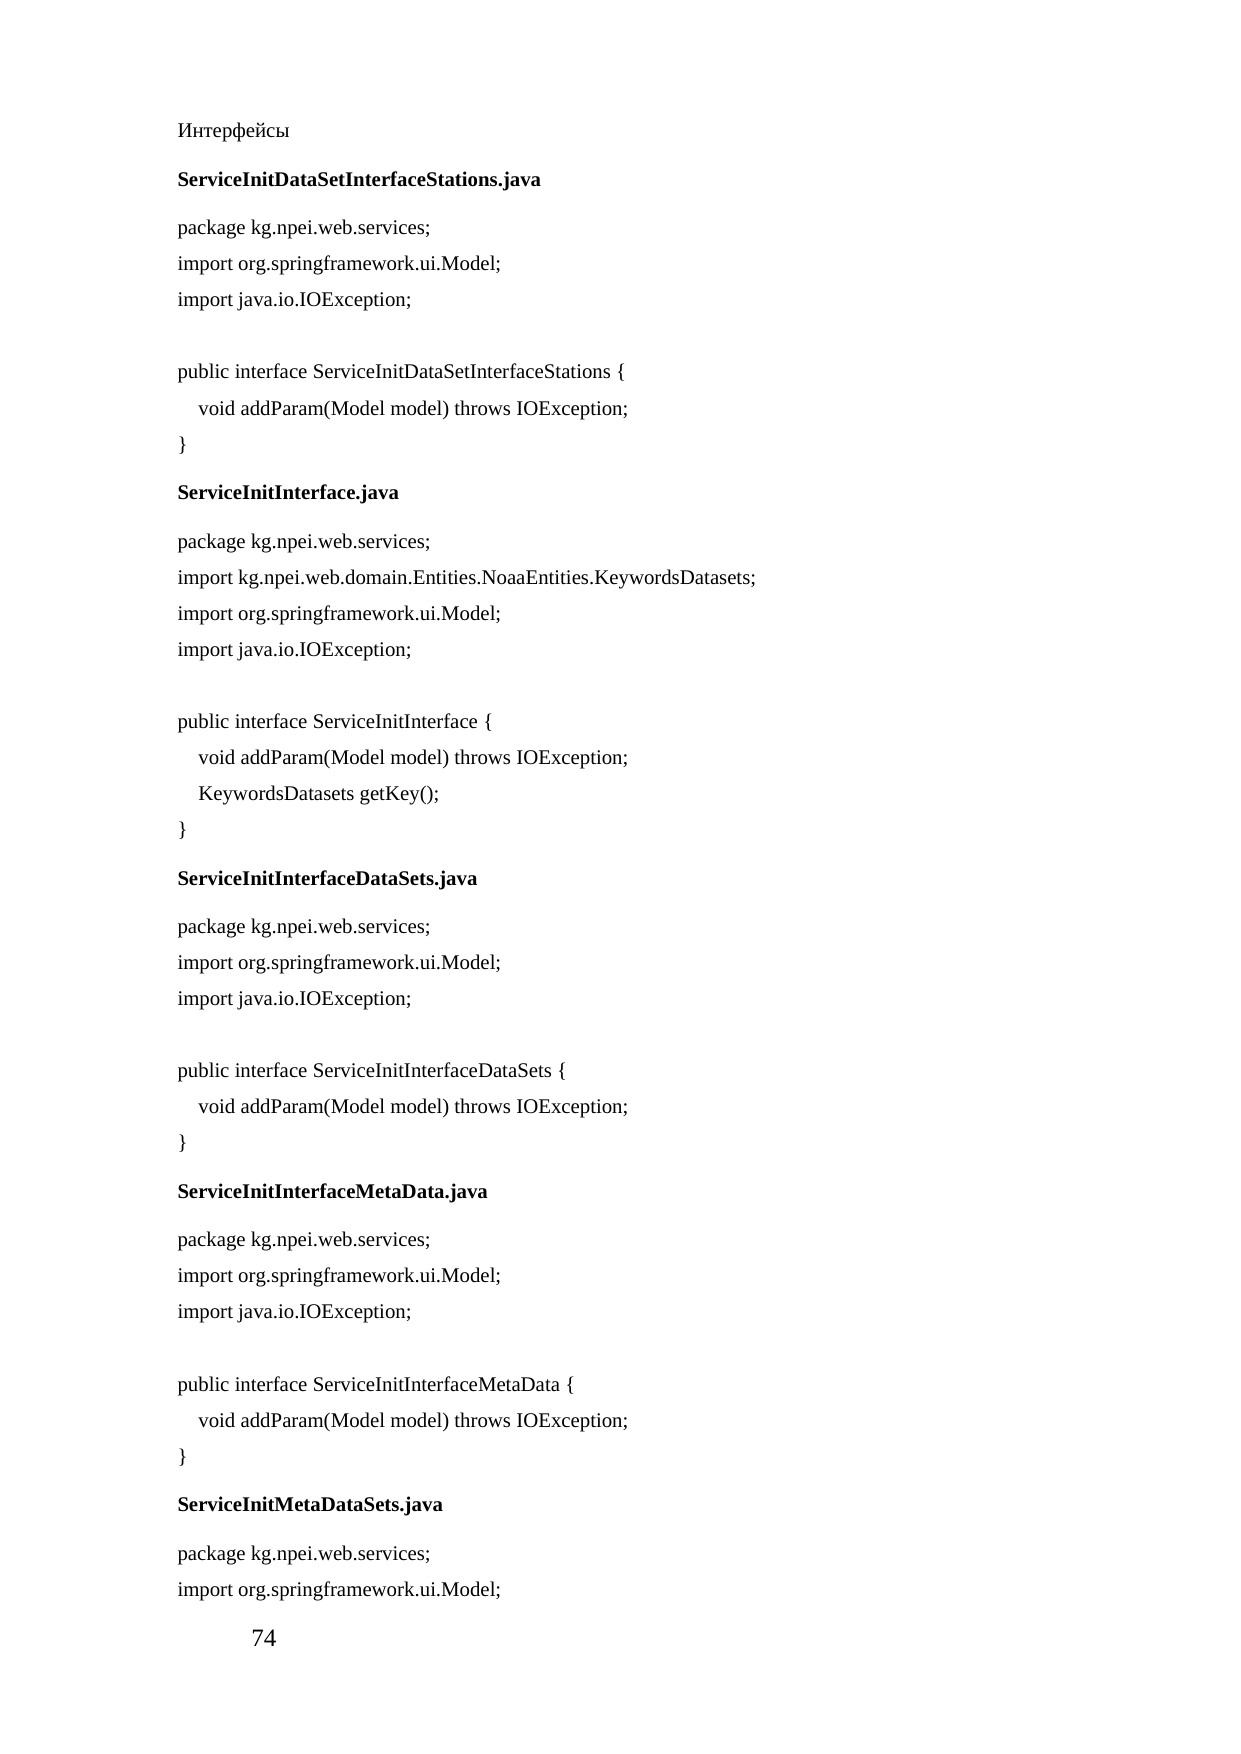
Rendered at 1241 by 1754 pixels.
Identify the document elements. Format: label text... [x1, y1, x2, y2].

text Интерфейсы [177, 118, 1181, 142]
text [177, 1541, 1181, 1601]
text package kg.npei.web.services; import org.springframework.ui.Model; import java.io.IOException; public interface ServiceInitDataSetInterfaceStations { void addParam(Model model) throws IOException; } [177, 215, 1181, 456]
text ServiceInitDataSetInterfaceStations.java [177, 167, 1181, 191]
text ServiceInitMetaDataSets.java [177, 1492, 1181, 1516]
text ServiceInitInterfaceDataSets.java [177, 865, 1181, 889]
text package kg.npei.web.services; import org.springframework.ui.Model; import java.io.IOException; public interface ServiceInitInterfaceDataSets { void addParam(Model model) throws IOException; } [177, 914, 1181, 1154]
text package kg.npei.web.services; import kg.npei.web.domain.Entities.NoaaEntities.KeywordsDatasets; import org.springframework.ui.Model; import java.io.IOException; public interface ServiceInitInterface { void addParam(Model model) throws IOException; KeywordsDatasets getKey(); } [177, 528, 1181, 841]
text ServiceInitInterface.java [177, 480, 1181, 504]
text ServiceInitInterfaceMetaData.java [177, 1179, 1181, 1203]
text package kg.npei.web.services; import org.springframework.ui.Model; import java.io.IOException; public interface ServiceInitInterfaceMetaData { void addParam(Model model) throws IOException; } [177, 1227, 1181, 1468]
